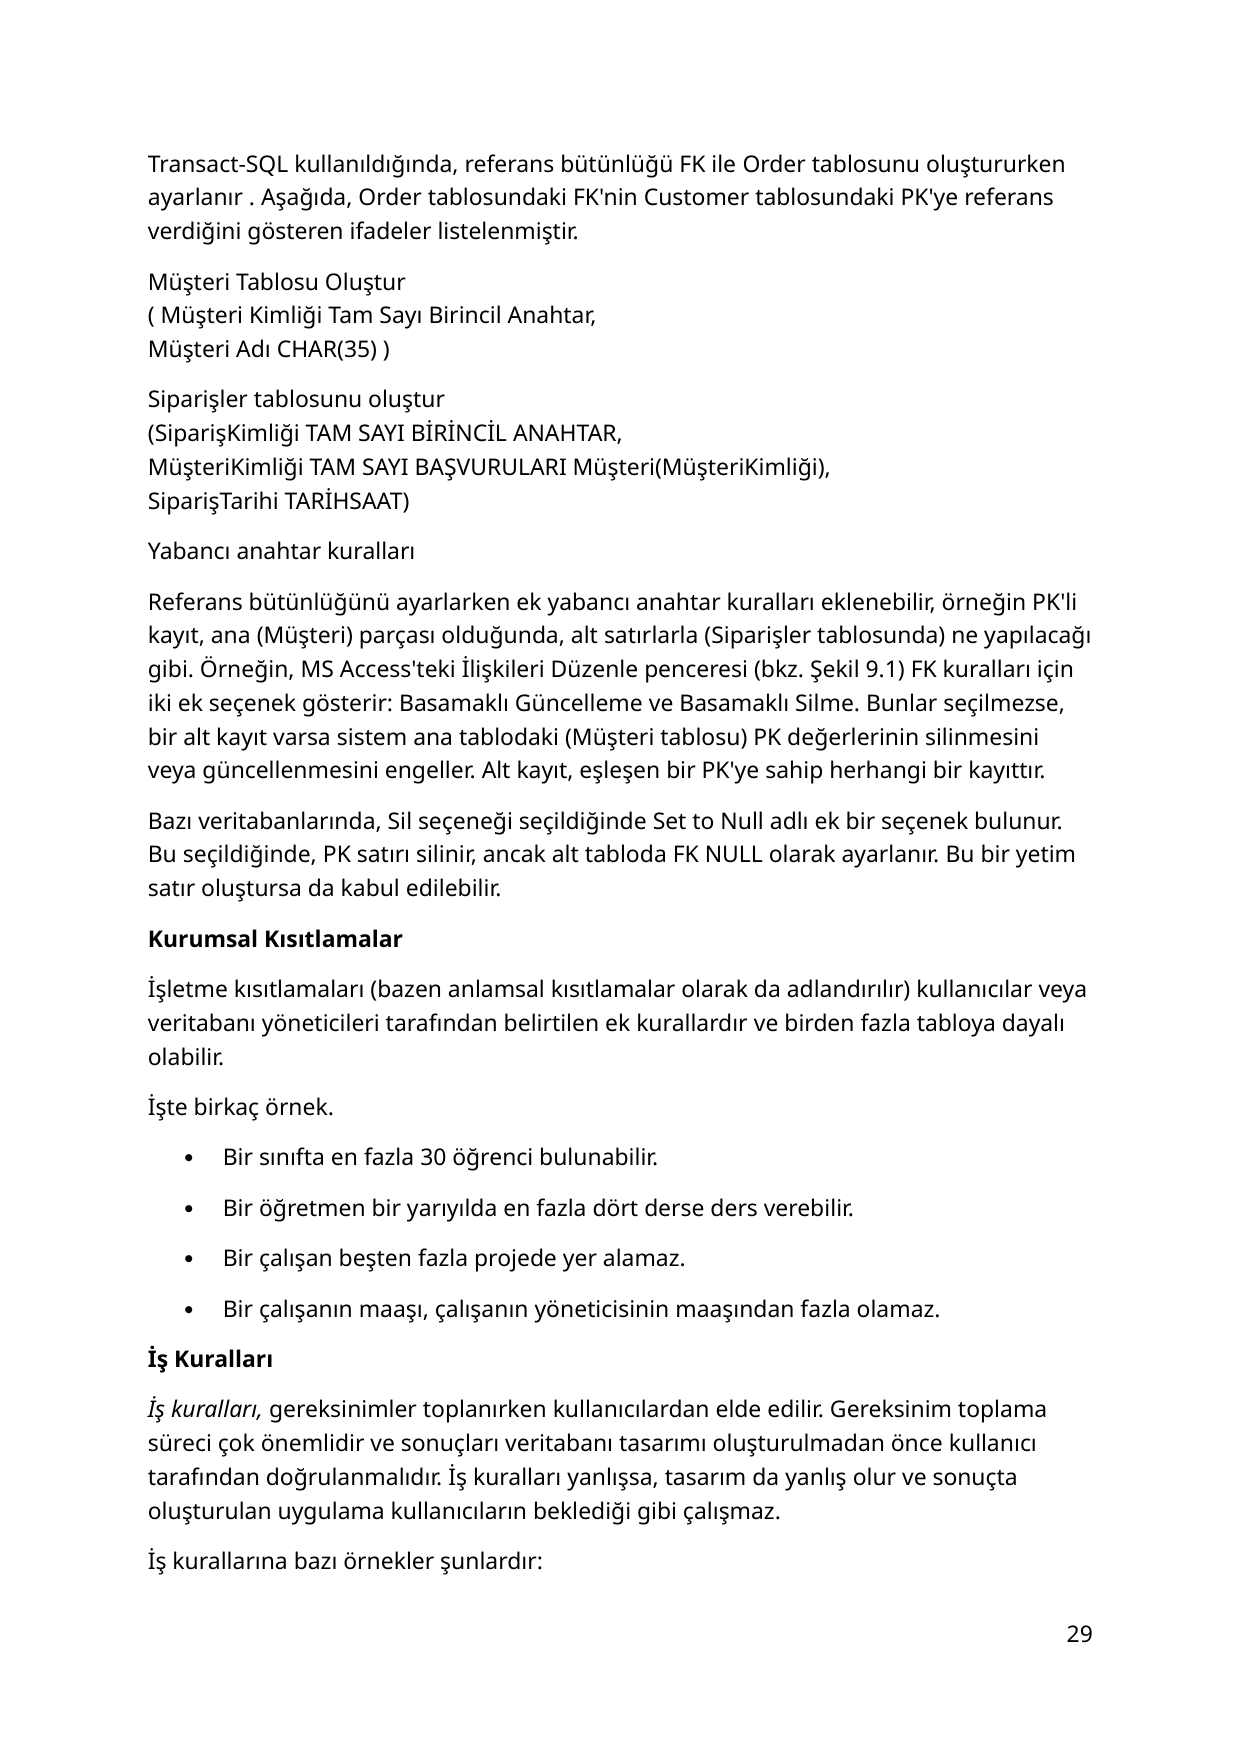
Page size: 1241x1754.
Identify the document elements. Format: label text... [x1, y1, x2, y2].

list Bir sınıfta en fazla 30 öğrenci bulunabilir. [185, 1141, 1093, 1173]
text Bazı veritabanlarında, Sil seçeneği seçildiğinde Set to Null adlı ek bir seçenek bulunur. Bu seçildiğinde, PK satırı silinir, ancak alt tabloda FK NULL olarak ayarlanır. Bu bir yetim satır oluştursa da kabul edilebilir. [148, 805, 1093, 903]
text Siparişler tablosunu oluştur (SiparişKimliği TAM SAYI BİRİNCİL ANAHTAR, MüşteriKimliği TAM SAYI BAŞVURULARI Müşteri(MüşteriKimliği), SiparişTarihi TARİHSAAT) [148, 383, 1093, 516]
text Müşteri Tablosu Oluştur ( Müşteri Kimliği Tam Sayı Birincil Anahtar, Müşteri Adı CHAR(35) ) [148, 266, 1093, 364]
text Kurumsal Kısıtlamalar [148, 923, 1093, 954]
list Bir çalışan beşten fazla projede yer alamaz. [185, 1242, 1093, 1273]
text İş kuralları, gereksinimler toplanırken kullanıcılardan elde edilir. Gereksinim toplama süreci çok önemlidir ve sonuçları veritabanı tasarımı oluşturulmadan önce kullanıcı tarafından doğrulanmalıdır. İş kuralları yanlışsa, tasarım da yanlış olur ve sonuçta oluşturulan uygulama kullanıcıların beklediği gibi çalışmaz. [148, 1393, 1093, 1526]
text İş Kuralları [148, 1343, 1093, 1374]
list Bir çalışanın maaşı, çalışanın yöneticisinin maaşından fazla olamaz. [185, 1293, 1093, 1324]
text Yabancı anahtar kuralları [148, 535, 1093, 566]
text İşletme kısıtlamaları (bazen anlamsal kısıtlamalar olarak da adlandırılır) kullanıcılar veya veritabanı yöneticileri tarafından belirtilen ek kurallardır ve birden fazla tabloya dayalı olabilir. [148, 973, 1093, 1072]
text İşte birkaç örnek. [148, 1091, 1093, 1122]
text Transact-SQL kullanıldığında, referans bütünlüğü FK ile Order tablosunu oluştururken ayarlanır . Aşağıda, Order tablosundaki FK'nin Customer tablosundaki PK'ye referans verdiğini gösteren ifadeler listelenmiştir. [148, 148, 1093, 246]
text Referans bütünlüğünü ayarlarken ek yabancı anahtar kuralları eklenebilir, örneğin PK'li kayıt, ana (Müşteri) parçası olduğunda, alt satırlarla (Siparişler tablosunda) ne yapılacağı gibi. Örneğin, MS Access'teki İlişkileri Düzenle penceresi (bkz. Şekil 9.1) FK kuralları için iki ek seçenek gösterir: Basamaklı Güncelleme ve Basamaklı Silme. Bunlar seçilmezse, bir alt kayıt varsa sistem ana tablodaki (Müşteri tablosu) PK değerlerinin silinmesini veya güncellenmesini engeller. Alt kayıt, eşleşen bir PK'ye sahip herhangi bir kayıttır. [148, 586, 1093, 786]
text İş kurallarına bazı örnekler şunlardır: [148, 1545, 1093, 1576]
list Bir öğretmen bir yarıyılda en fazla dört derse ders verebilir. [185, 1192, 1093, 1223]
